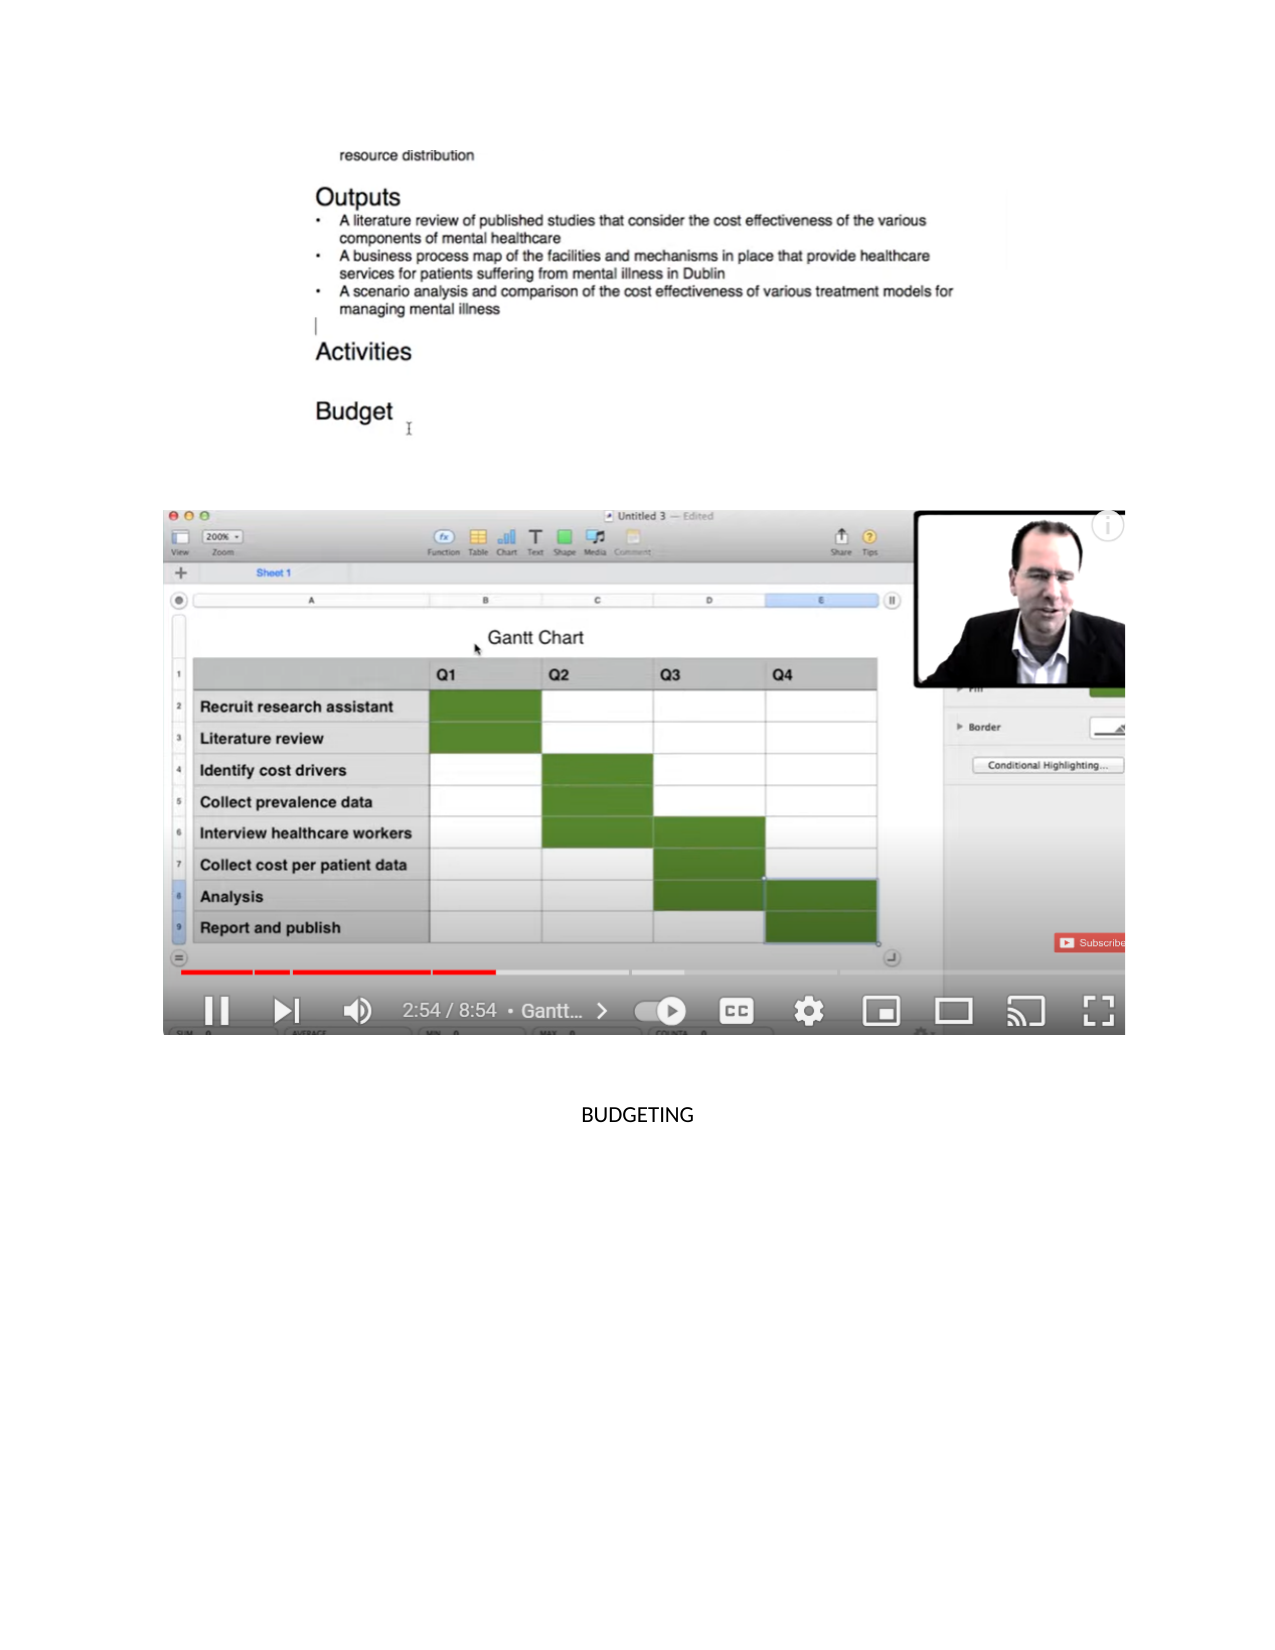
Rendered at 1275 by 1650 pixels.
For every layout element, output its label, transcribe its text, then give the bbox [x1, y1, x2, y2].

picture [150, 510, 1125, 1035]
text BUDGETING [150, 1100, 1125, 1128]
picture [265, 150, 1010, 445]
